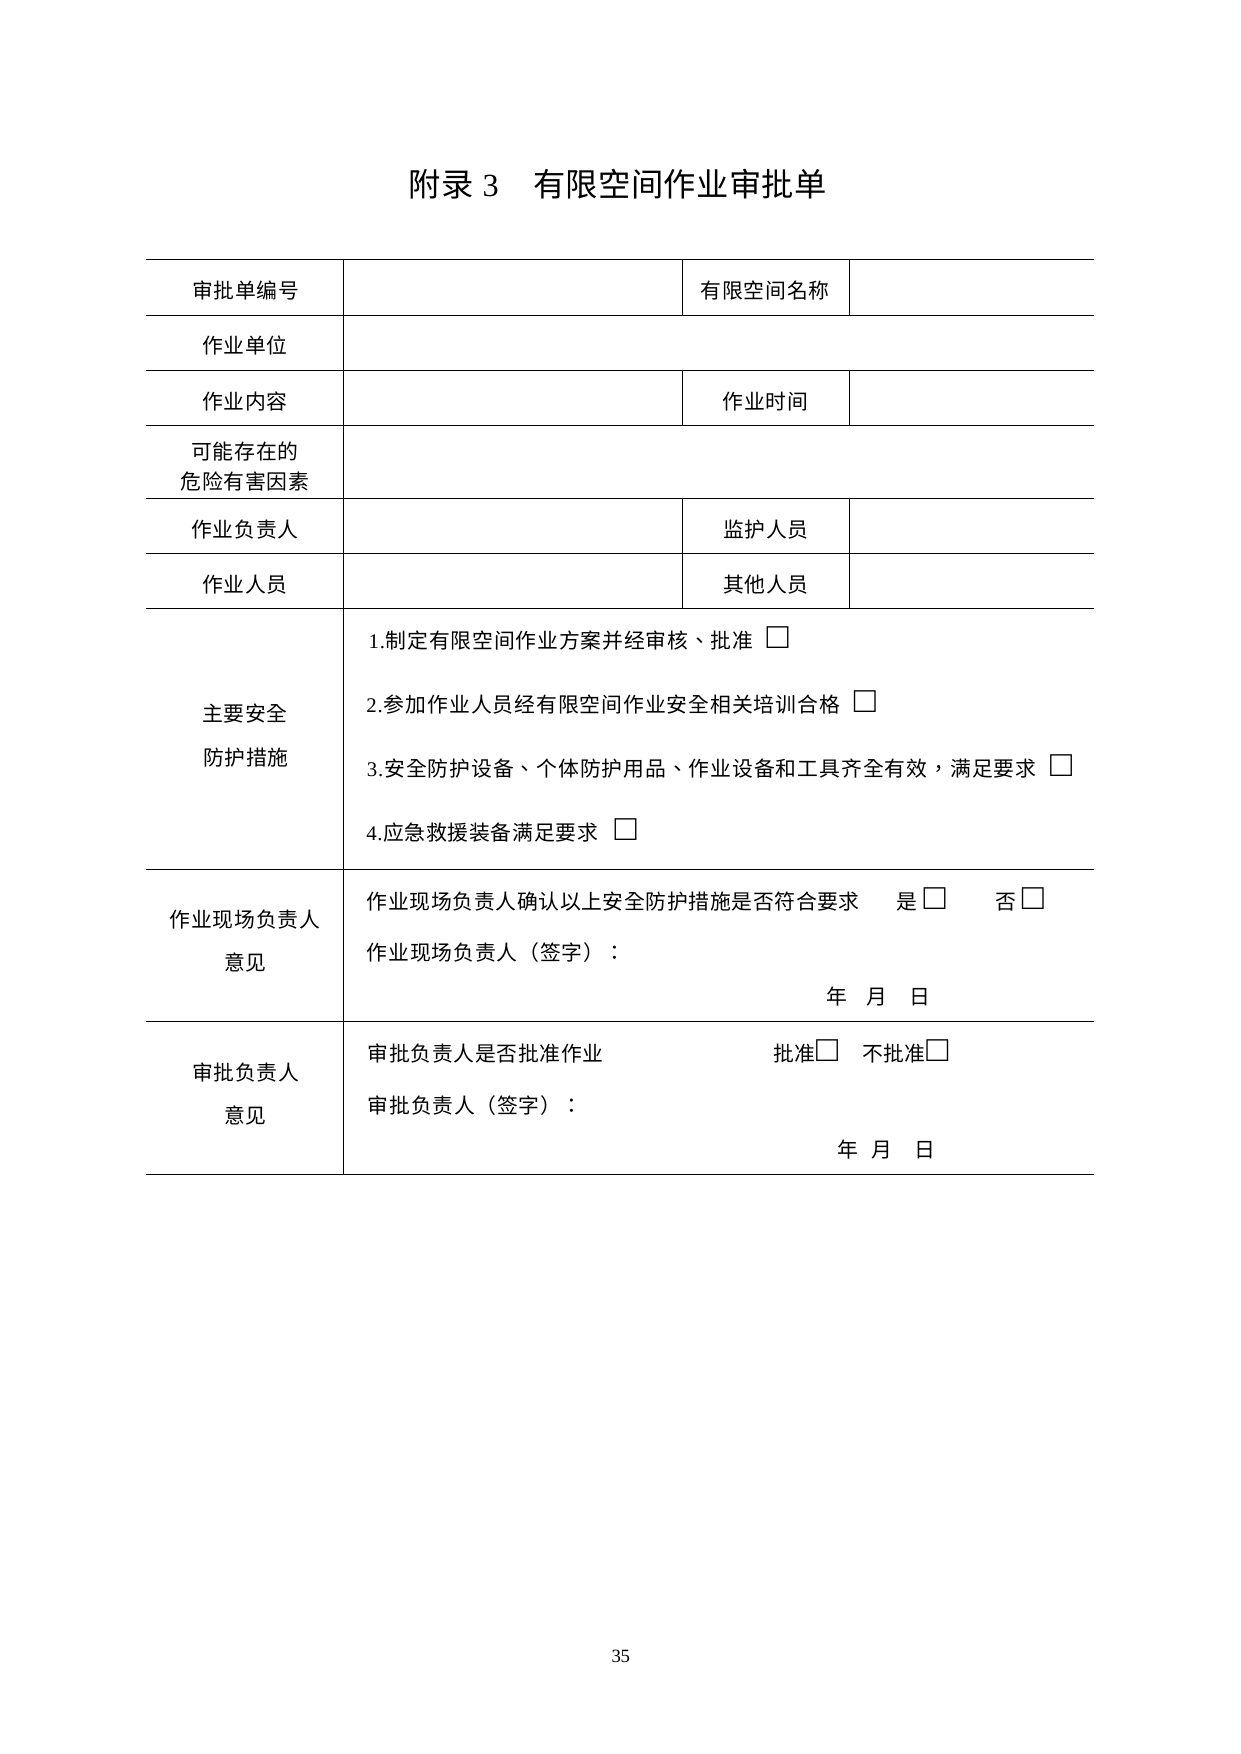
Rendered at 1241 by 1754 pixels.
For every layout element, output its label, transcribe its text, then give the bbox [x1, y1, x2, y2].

table_cell 审批负责人 [146, 1022, 343, 1086]
table_cell 审批负责人是否批准作业 批准□ 不批准□ [344, 1022, 1094, 1086]
table_cell [850, 371, 1094, 425]
table_cell 作业现场负责人确认以上安全防护措施是否符合要求 是 □ 否 □ [344, 870, 1094, 933]
table_cell [850, 499, 1094, 553]
table_cell 可能存在的 危险有害因素 [146, 426, 343, 498]
table_cell [344, 426, 1094, 498]
table_cell 意见 [146, 933, 343, 1021]
table_cell 作业人员 [146, 554, 343, 608]
table_cell 作业时间 [683, 371, 849, 425]
table_header 有限空间名称 [683, 260, 849, 315]
table_header [344, 260, 682, 315]
table_cell 作业现场负责人 [146, 870, 343, 933]
table_cell 审批负责人（签字）： 年 月 日 [344, 1086, 1094, 1174]
table_header [850, 260, 1094, 315]
table_cell 意见 [146, 1086, 343, 1174]
table_cell 作业单位 [146, 316, 343, 370]
table_cell 主要安全 防护措施 [146, 609, 343, 869]
table_cell [344, 554, 682, 608]
table_cell 作业负责人 [146, 499, 343, 553]
table_cell [344, 316, 1094, 370]
table_cell 作业内容 [146, 371, 343, 425]
table_cell [344, 371, 682, 425]
table_cell 作业现场负责人（签字）： 年 月 日 [344, 933, 1094, 1021]
table_cell [850, 554, 1094, 608]
table_header 审批单编号 [146, 260, 343, 315]
table_cell 1.制定有限空间作业方案并经审核、批准 □ 2.参加作业人员经有限空间作业安全相关培训合格 □ 3.安全防护设备、个体防护用品、作业设备和工具齐全有效，满足要求 □ 4.应急救援装备满足要求 □ [344, 609, 1094, 869]
table_cell 其他人员 [683, 554, 849, 608]
table_cell 监护人员 [683, 499, 849, 553]
text 附录 3 有限空间作业审批单 [408, 164, 1094, 205]
table_cell [344, 499, 682, 553]
